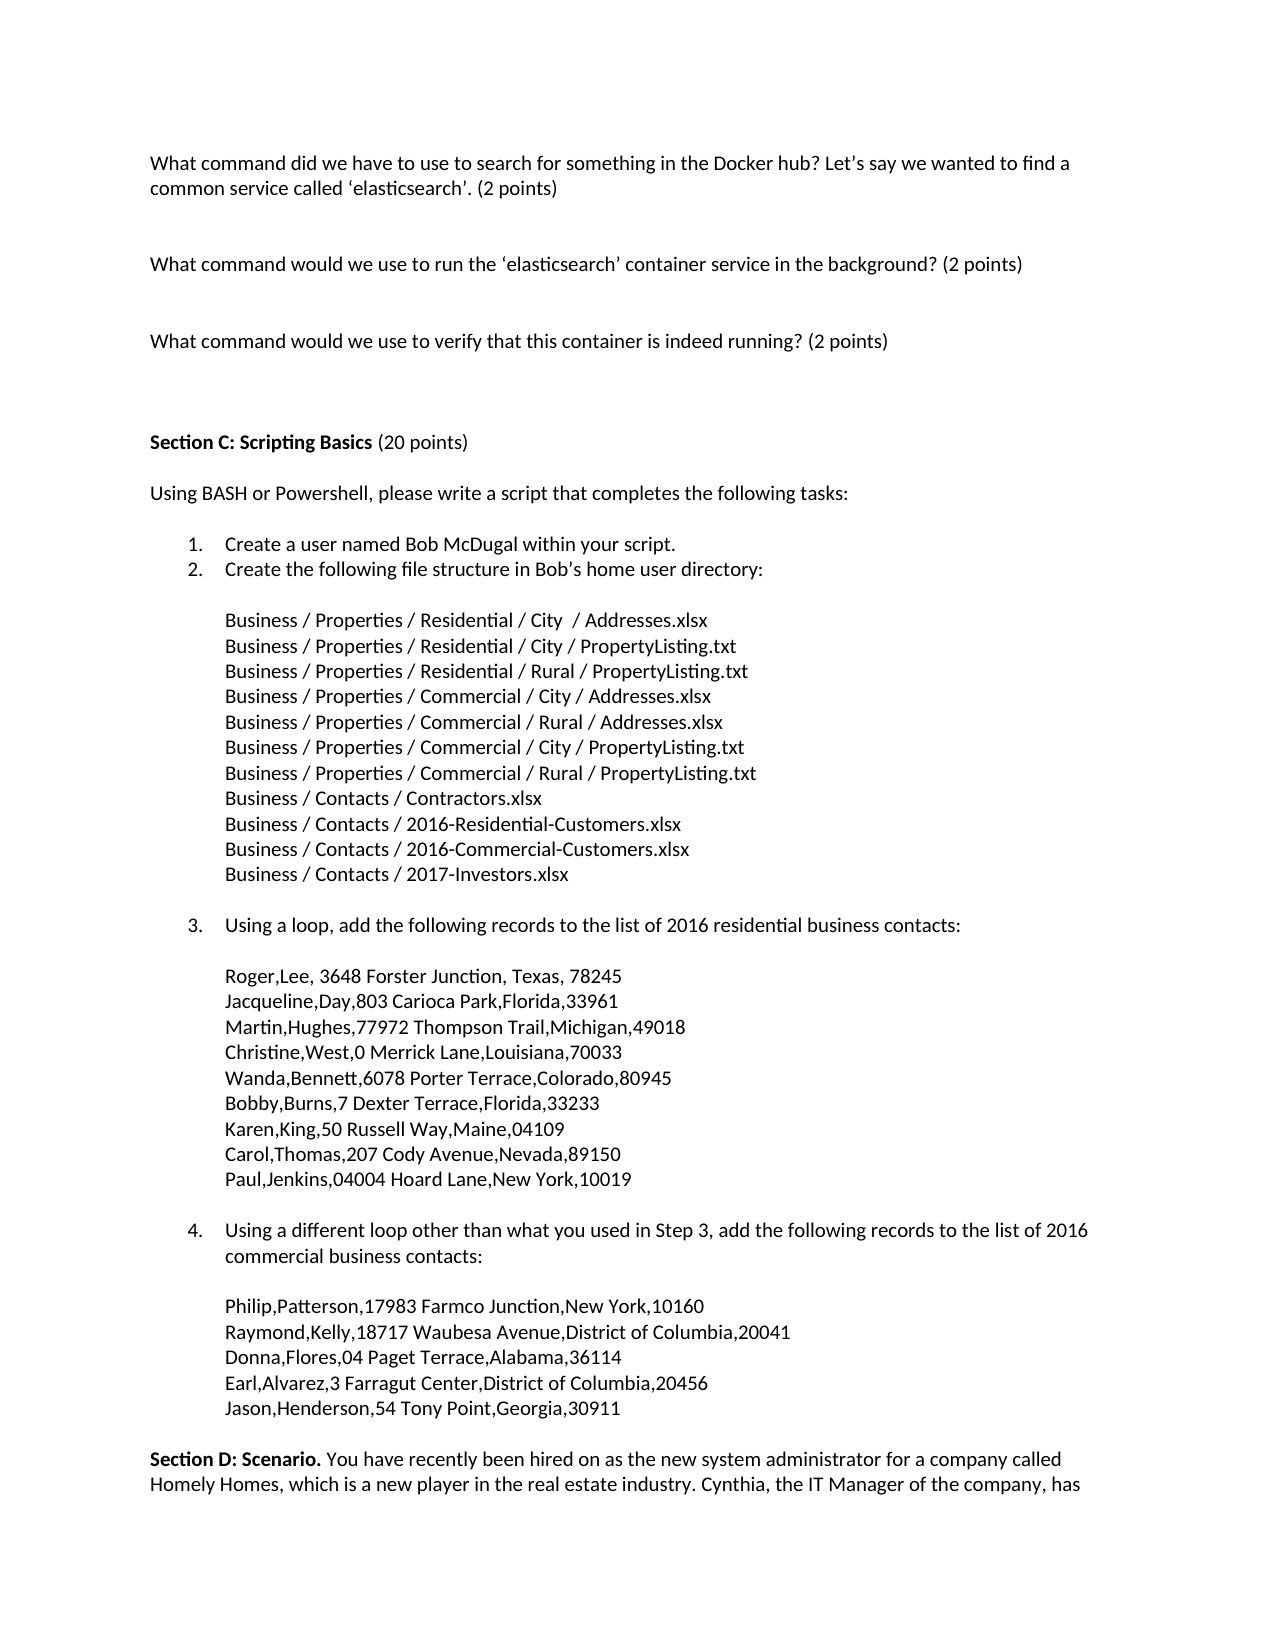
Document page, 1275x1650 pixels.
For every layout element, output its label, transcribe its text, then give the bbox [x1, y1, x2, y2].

text Using BASH or Powershell, please write a script that completes the following tasks: [150, 480, 1125, 506]
text Section C: Scripting Basics (20 points) [150, 429, 1125, 455]
text Business / Properties / Commercial / City / PropertyListing.txt [225, 734, 1125, 760]
text Martin,Hughes,77972 Thompson Trail,Michigan,49018 [225, 1014, 1125, 1039]
list Using a loop, add the following records to the list of 2016 residential business contacts: [187, 912, 1125, 938]
text What command would we use to run the ‘elasticsearch’ container service in the background? (2 points) [150, 252, 1125, 277]
text Business / Properties / Commercial / City / Addresses.xlsx [225, 684, 1125, 709]
text Business / Contacts / Contractors.xlsx [225, 785, 1125, 811]
list Using a different loop other than what you used in Step 3, add the following records to the list of 2016 commercial business contacts: [187, 1217, 1125, 1268]
text Business / Contacts / 2017-Investors.xlsx [225, 862, 1125, 887]
text Karen,King,50 Russell Way,Maine,04109 [225, 1116, 1125, 1141]
text Jacqueline,Day,803 Carioca Park,Florida,33961 [225, 989, 1125, 1014]
text Christine,West,0 Merrick Lane,Louisiana,70033 [225, 1039, 1125, 1065]
text Philip,Patterson,17983 Farmco Junction,New York,10160 [225, 1294, 1125, 1319]
text Jason,Henderson,54 Tony Point,Georgia,30911 [225, 1395, 1125, 1421]
list Create the following file structure in Bob’s home user directory: [187, 557, 1125, 582]
text Business / Contacts / 2016-Residential-Customers.xlsx [225, 811, 1125, 836]
text Carol,Thomas,207 Cody Avenue,Nevada,89150 [225, 1141, 1125, 1167]
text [150, 1446, 1125, 1497]
text Business / Properties / Residential / Rural / PropertyListing.txt [225, 658, 1125, 684]
text Business / Properties / Commercial / Rural / PropertyListing.txt [225, 760, 1125, 785]
text Raymond,Kelly,18717 Waubesa Avenue,District of Columbia,20041 [225, 1319, 1125, 1344]
text Earl,Alvarez,3 Farragut Center,District of Columbia,20456 [225, 1370, 1125, 1395]
text Business / Contacts / 2016-Commercial-Customers.xlsx [225, 836, 1125, 862]
text Wanda,Bennett,6078 Porter Terrace,Colorado,80945 [225, 1065, 1125, 1090]
text Business / Properties / Residential / City / Addresses.xlsx [225, 607, 1125, 633]
text Bobby,Burns,7 Dexter Terrace,Florida,33233 [225, 1090, 1125, 1116]
text Paul,Jenkins,04004 Hoard Lane,New York,10019 [225, 1167, 1125, 1192]
text Business / Properties / Commercial / Rural / Addresses.xlsx [225, 709, 1125, 734]
text What command would we use to verify that this container is indeed running? (2 points) [150, 328, 1125, 353]
text What command did we have to use to search for something in the Docker hub? Let’s say we wanted to find a common service called ‘elasticsearch’. (2 points) [150, 150, 1125, 201]
text Business / Properties / Residential / City / PropertyListing.txt [225, 633, 1125, 658]
text Roger,Lee, 3648 Forster Junction, Texas, 78245 [225, 963, 1125, 989]
list Create a user named Bob McDugal within your script. [187, 531, 1125, 557]
text Donna,Flores,04 Paget Terrace,Alabama,36114 [225, 1344, 1125, 1370]
